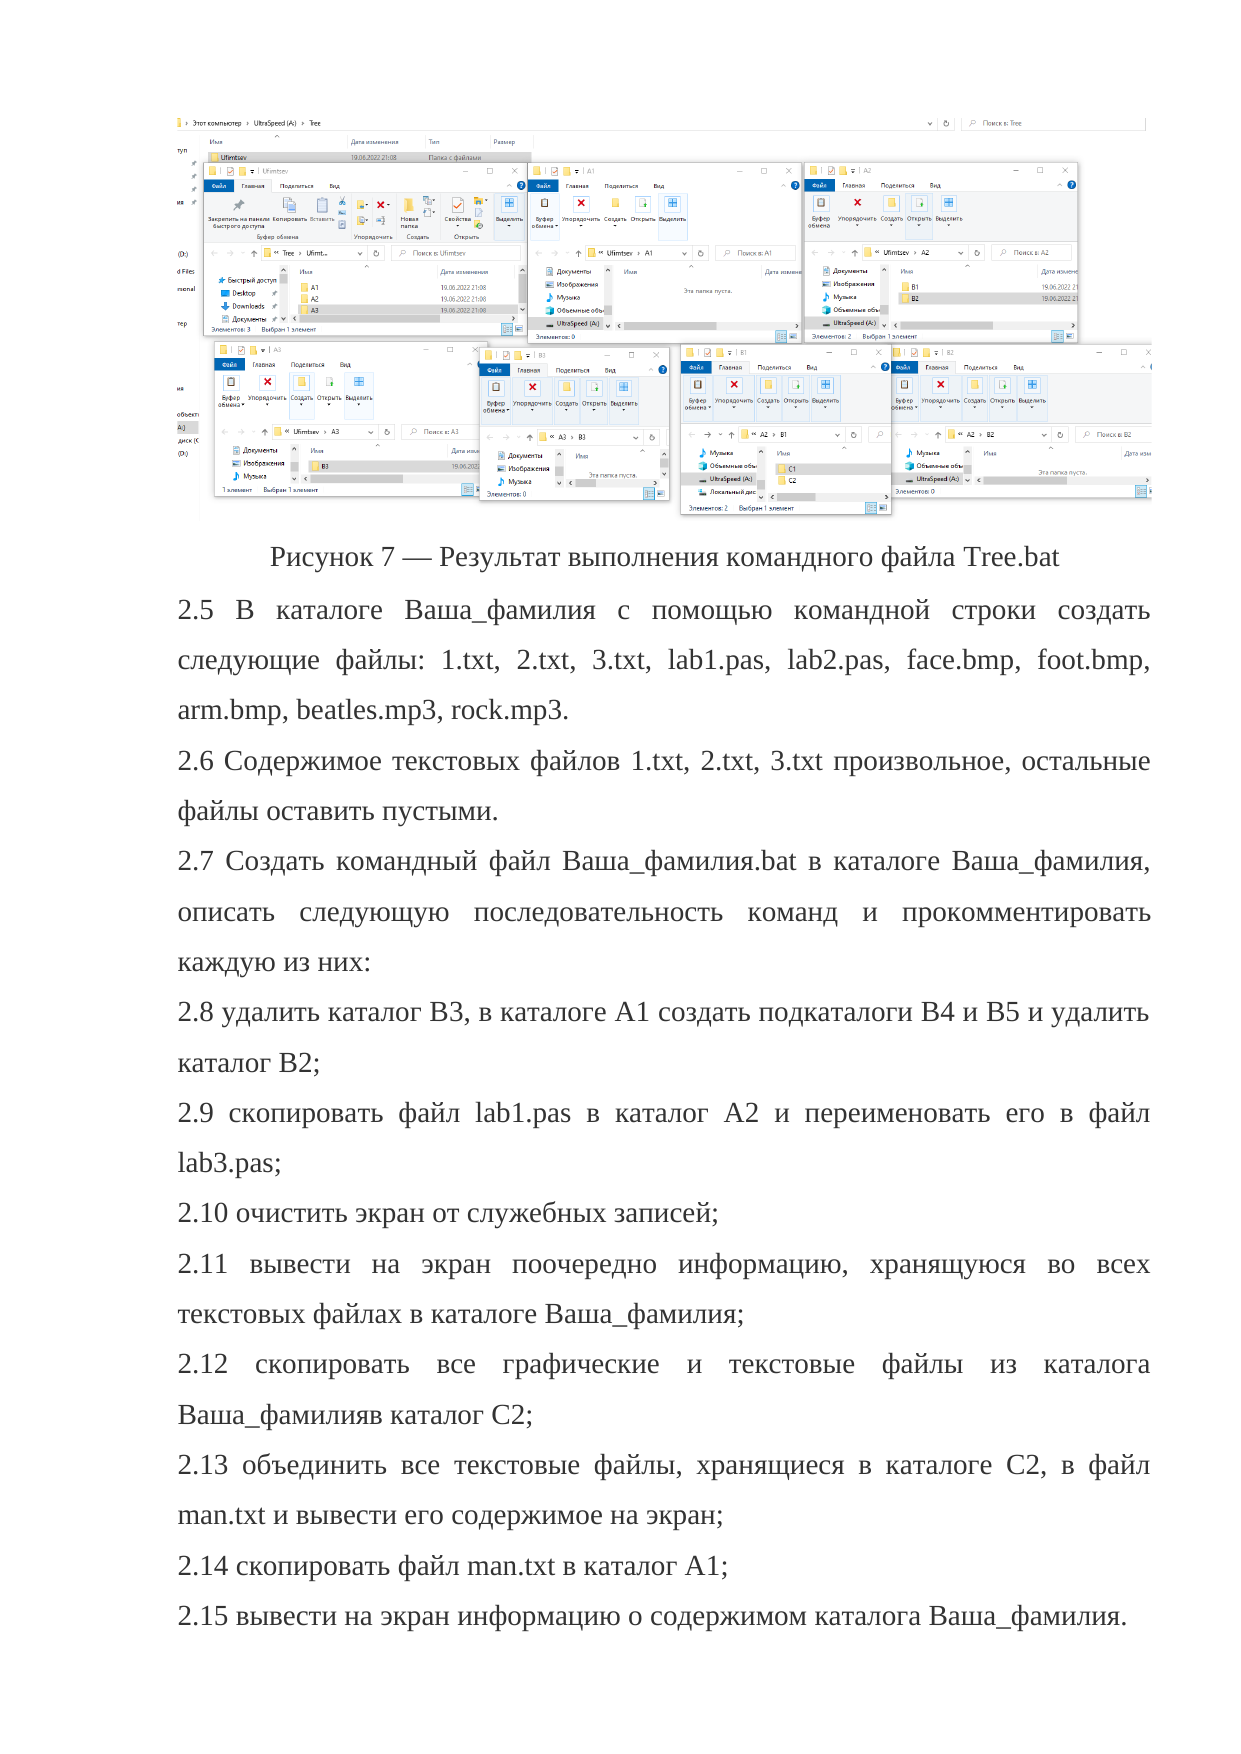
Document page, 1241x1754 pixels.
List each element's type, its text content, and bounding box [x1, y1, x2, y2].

text 2.9 скопировать файл lab1.pas в каталог А2 и переименовать его в файл lab3.pas; [177, 1095, 1152, 1179]
text 2.13 объединить все текстовые файлы, хранящиеся в каталоге С2, в файл man.txt и вывести его содержимое на экран; [177, 1447, 1152, 1531]
text 2.6 Содержимое текстовых файлов 1.txt, 2.txt, 3.txt произвольное, остальные файлы оставить пустыми. [177, 743, 1152, 827]
text 2.5 В каталоге Ваша_фамилия с помощью командной строки создать следующие файлы: 1.txt, 2.txt, 3.txt, lab1.pas, lab2.pas, face.bmp, foot.bmp, arm.bmp, beatles.mp3, rock.mp3. [177, 592, 1152, 726]
text 2.8 удалить каталог В3, в каталоге А1 создать подкаталоги В4 и В5 и удалить каталог В2; [177, 994, 1152, 1078]
text 2.7 Создать командный файл Ваша_фамилия.bat в каталоге Ваша_фамилия, описать следующую последовательность команд и прокомментировать каждую из них: [177, 843, 1152, 978]
text Рисунок 7 — Результат выполнения командного файла Tree.bat [177, 539, 1152, 573]
text 2.11 вывести на экран поочередно информацию, хранящуюся во всех текстовых файлах в каталоге Ваша_фамилия; [177, 1246, 1152, 1330]
picture [177, 118, 1152, 521]
text 2.15 вывести на экран информацию о содержимом каталога Ваша_фамилия. [177, 1598, 1152, 1632]
text 2.10 очистить экран от служебных записей; [177, 1196, 1152, 1229]
text 2.14 скопировать файл man.txt в каталог А1; [177, 1548, 1152, 1581]
text 2.12 скопировать все графические и текстовые файлы из каталога Ваша_фамилияв каталог С2; [177, 1347, 1152, 1430]
